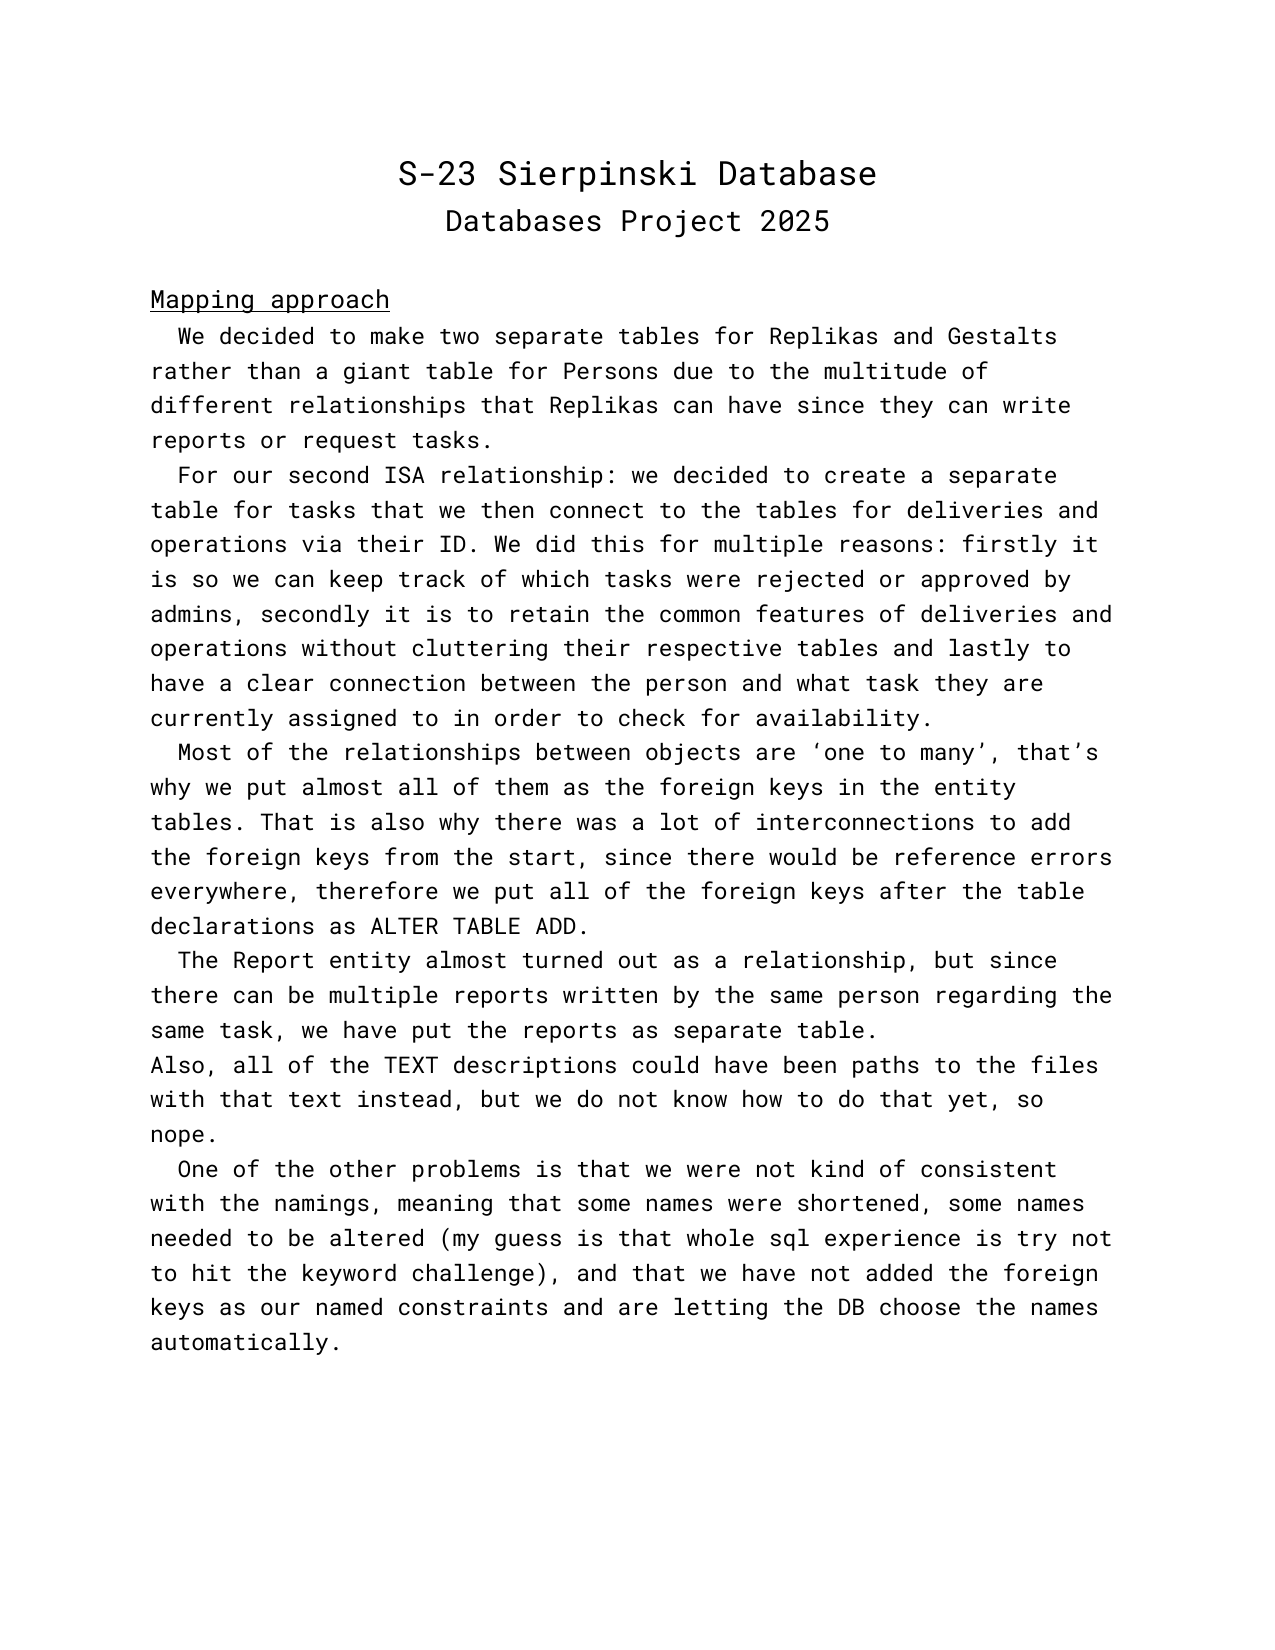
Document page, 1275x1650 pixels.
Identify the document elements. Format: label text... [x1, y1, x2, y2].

text Also, all of the TEXT descriptions could have been paths to the files with that text instead, but we do not know how to do that yet, so nope. One of the other problems is that we were not kind of consistent with the namings, meaning that some names were shortened, some names needed to be altered (my guess is that whole sql experience is try not to hit the keyword challenge), and that we have not added the foreign keys as our named constraints and are letting the DB choose the names automatically. [150, 1049, 1125, 1357]
text We decided to make two separate tables for Replikas and Gestalts rather than a giant table for Persons due to the multitude of different relationships that Replikas can have since they can write reports or request tasks. [150, 321, 1125, 455]
text S-23 Sierpinski Database [150, 150, 1125, 194]
text Mapping approach [150, 283, 1125, 316]
text Databases Project 2025 [150, 201, 1125, 239]
text For our second ISA relationship: we decided to create a separate table for tasks that we then connect to the tables for deliveries and operations via their ID. We did this for multiple reasons: firstly it is so we can keep track of which tasks were rejected or approved by admins, secondly it is to retain the common features of deliveries and operations without cluttering their respective tables and lastly to have a clear connection between the person and what task they are currently assigned to in order to check for availability. Most of the relationships between objects are ‘one to many’, that’s why we put almost all of them as the foreign keys in the entity tables. That is also why there was a lot of interconnections to add the foreign keys from the start, since there would be reference errors everywhere, therefore we put all of the foreign keys after the table declarations as ALTER TABLE ADD. The Report entity almost turned out as a relationship, but since there can be multiple reports written by the same person regarding the same task, we have put the reports as separate table. [150, 459, 1125, 1044]
